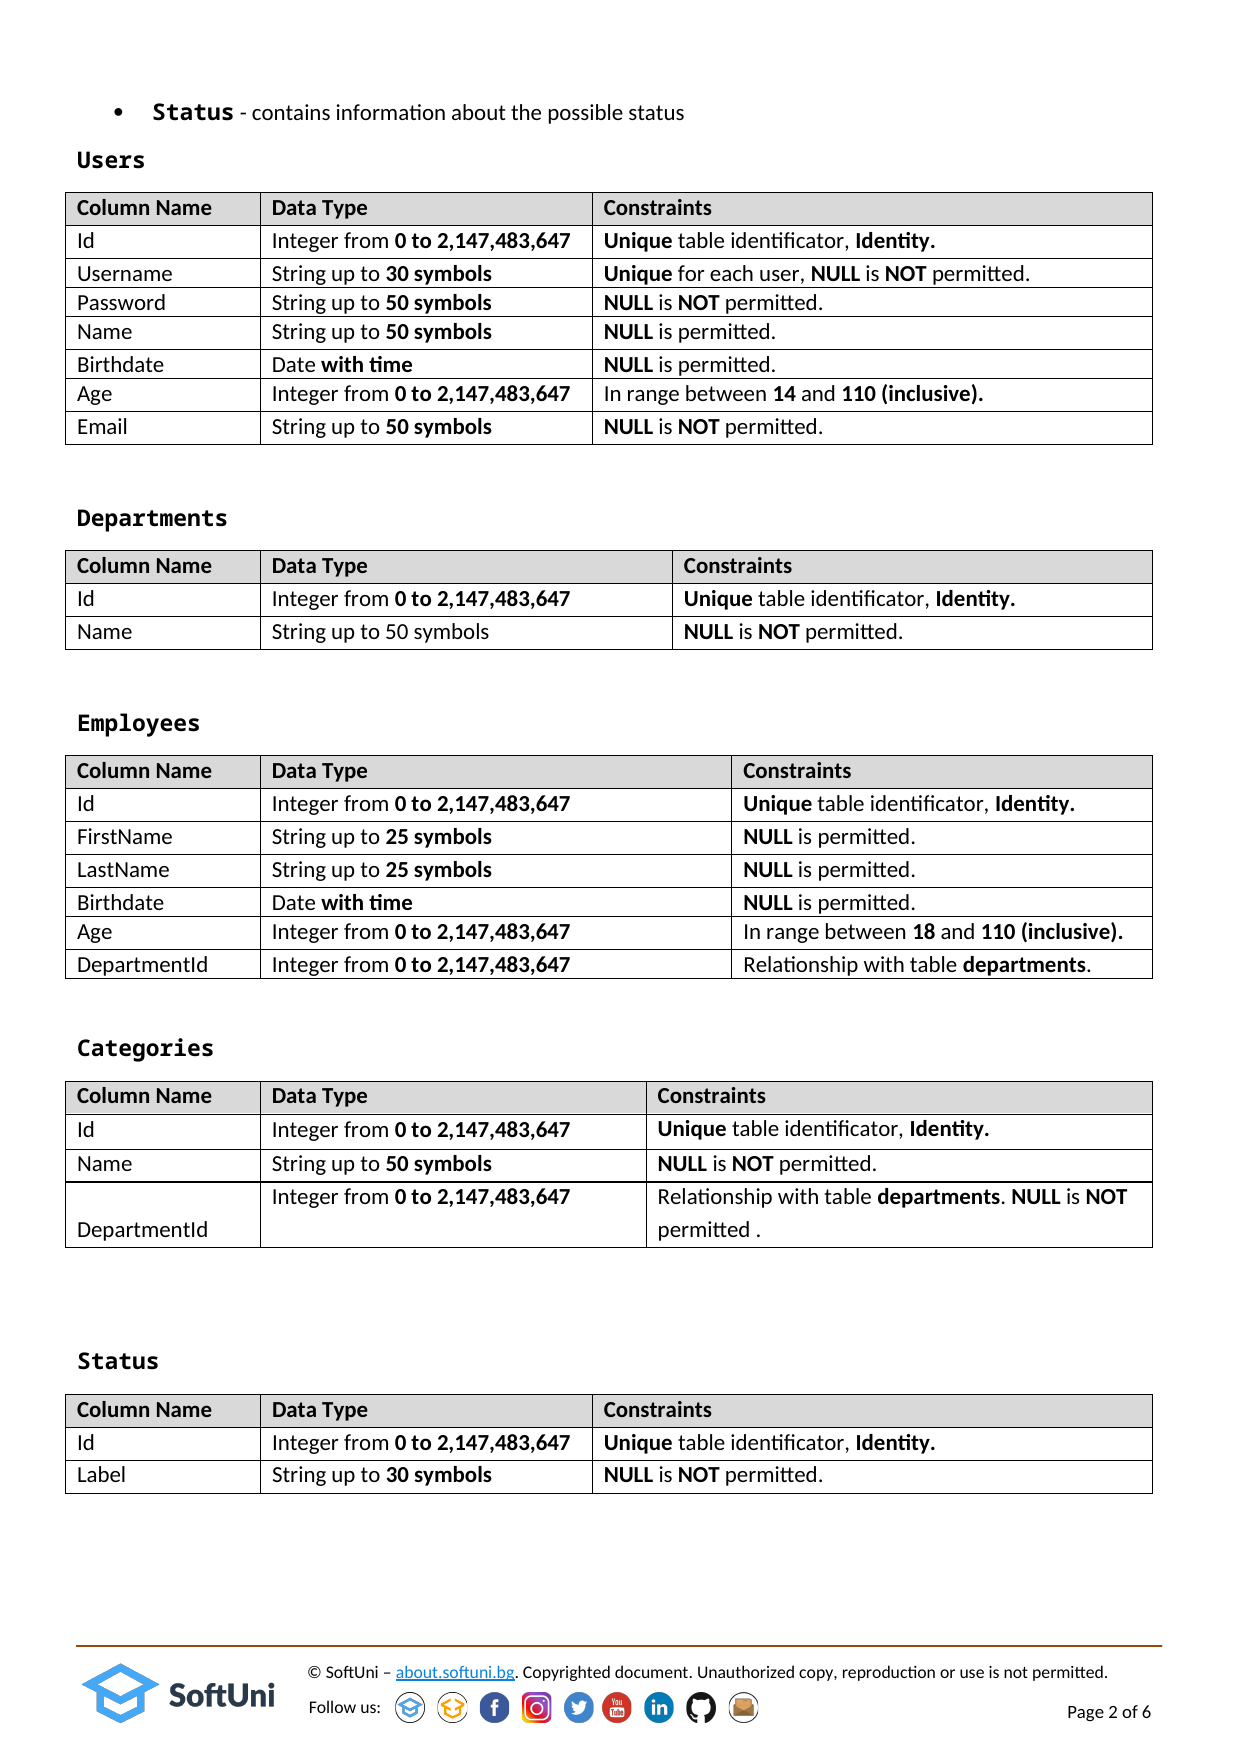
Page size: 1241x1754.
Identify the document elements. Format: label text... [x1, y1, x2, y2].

table_cell Email [66, 412, 260, 444]
table_cell Integer from 0 to 2,147,483,647 [261, 226, 592, 258]
picture [395, 1692, 425, 1723]
table_cell Unique table identificator, Identity. [593, 226, 1152, 258]
table_cell String up to 50 symbols [261, 412, 592, 444]
text Status [77, 1345, 1163, 1377]
table_cell NULL is NOT permitted. [593, 288, 1152, 316]
table_header Constraints [593, 1395, 1152, 1427]
table_cell LastName [66, 855, 260, 887]
table_cell Integer from 0 to 2,147,483,647 [261, 1183, 646, 1247]
table_cell NULL is NOT permitted. [673, 617, 1152, 649]
text Employees [77, 707, 1163, 738]
table_header Column Name [66, 1395, 260, 1427]
table_header Constraints [593, 193, 1152, 225]
table_cell Age [66, 917, 260, 949]
table_cell Id [66, 584, 260, 616]
table_cell FirstName [66, 822, 260, 854]
picture [479, 1692, 510, 1723]
table_header Data Type [261, 1082, 646, 1113]
table_cell Integer from 0 to 2,147,483,647 [261, 950, 731, 978]
picture [75, 1658, 281, 1729]
table_header Data Type [261, 1395, 592, 1427]
table_cell NULL is permitted. [732, 888, 1152, 916]
text Departments [77, 502, 1163, 533]
table_cell NULL is NOT permitted. [593, 412, 1152, 444]
table_cell Password [66, 288, 260, 316]
picture [644, 1692, 653, 1701]
table_cell String up to 30 symbols [261, 1461, 592, 1492]
table_cell String up to 50 symbols [261, 288, 592, 316]
picture [728, 1692, 759, 1723]
picture [564, 1692, 594, 1723]
picture [658, 1705, 667, 1714]
table_header Column Name [66, 756, 260, 788]
table_header Constraints [732, 756, 1152, 788]
table_header Data Type [261, 551, 672, 583]
table_cell String up to 25 symbols [261, 855, 731, 887]
table_cell NULL is permitted. [593, 317, 1152, 349]
table_cell NULL is permitted. [732, 855, 1152, 887]
table_cell Relationship with table departments. NULL is NOT permitted . [647, 1183, 1152, 1247]
table_header Column Name [66, 193, 260, 225]
table_cell Unique table identificator, Identity. [647, 1115, 1152, 1148]
text Categories [77, 1032, 1163, 1063]
table_cell Label [66, 1461, 260, 1492]
picture [437, 1692, 468, 1723]
table_cell Birthdate [66, 888, 260, 916]
picture [644, 1714, 653, 1723]
table_cell Id [66, 226, 260, 258]
table_cell DepartmentId [66, 1183, 260, 1247]
table_cell Integer from 0 to 2,147,483,647 [261, 584, 672, 616]
table_cell Unique for each user, NULL is NOT permitted. [593, 259, 1152, 287]
table_cell Integer from 0 to 2,147,483,647 [261, 379, 592, 411]
table_cell Unique table identificator, Identity. [673, 584, 1152, 616]
picture [686, 1692, 716, 1723]
table_cell Name [66, 1150, 260, 1181]
picture [665, 1714, 674, 1723]
table_cell Integer from 0 to 2,147,483,647 [261, 1115, 646, 1148]
table_cell Unique table identificator, Identity. [732, 789, 1152, 821]
table_cell Id [66, 1115, 260, 1148]
table_header Constraints [673, 551, 1152, 583]
picture [602, 1692, 632, 1723]
table_cell Birthdate [66, 350, 260, 378]
table_cell Name [66, 317, 260, 349]
table_cell NULL is permitted. [732, 822, 1152, 854]
picture [522, 1692, 552, 1723]
table_header Column Name [66, 551, 260, 583]
table_cell Relationship with table departments. [732, 950, 1152, 978]
table_header Data Type [261, 193, 592, 225]
table_cell String up to 50 symbols [261, 617, 672, 649]
table_header Column Name [66, 1082, 260, 1113]
table_cell NULL is NOT permitted. [593, 1461, 1152, 1492]
table_cell Id [66, 789, 260, 821]
text Users [77, 144, 1163, 175]
table_header Constraints [647, 1082, 1152, 1113]
table_cell NULL is NOT permitted. [647, 1150, 1152, 1181]
table_cell Username [66, 259, 260, 287]
picture [665, 1692, 674, 1701]
table_cell Id [66, 1428, 260, 1459]
table_cell Age [66, 379, 260, 411]
table_cell Integer from 0 to 2,147,483,647 [261, 1428, 592, 1459]
table_cell Unique table identificator, Identity. [593, 1428, 1152, 1459]
table_cell Integer from 0 to 2,147,483,647 [261, 789, 731, 821]
table_cell Integer from 0 to 2,147,483,647 [261, 917, 731, 949]
table_cell String up to 30 symbols [261, 259, 592, 287]
list Status - contains information about the possible status [114, 95, 1163, 127]
table_cell DepartmentId [66, 950, 260, 978]
table_cell NULL is permitted. [593, 350, 1152, 378]
table_cell In range between 18 and 110 (inclusive). [732, 917, 1152, 949]
table_header Data Type [261, 756, 731, 788]
table_cell Name [66, 617, 260, 649]
table_cell Date with time [261, 888, 731, 916]
table_cell String up to 25 symbols [261, 822, 731, 854]
table_cell String up to 50 symbols [261, 1150, 646, 1181]
table_cell In range between 14 and 110 (inclusive). [593, 379, 1152, 411]
table_cell String up to 50 symbols [261, 317, 592, 349]
table_cell Date with time [261, 350, 592, 378]
